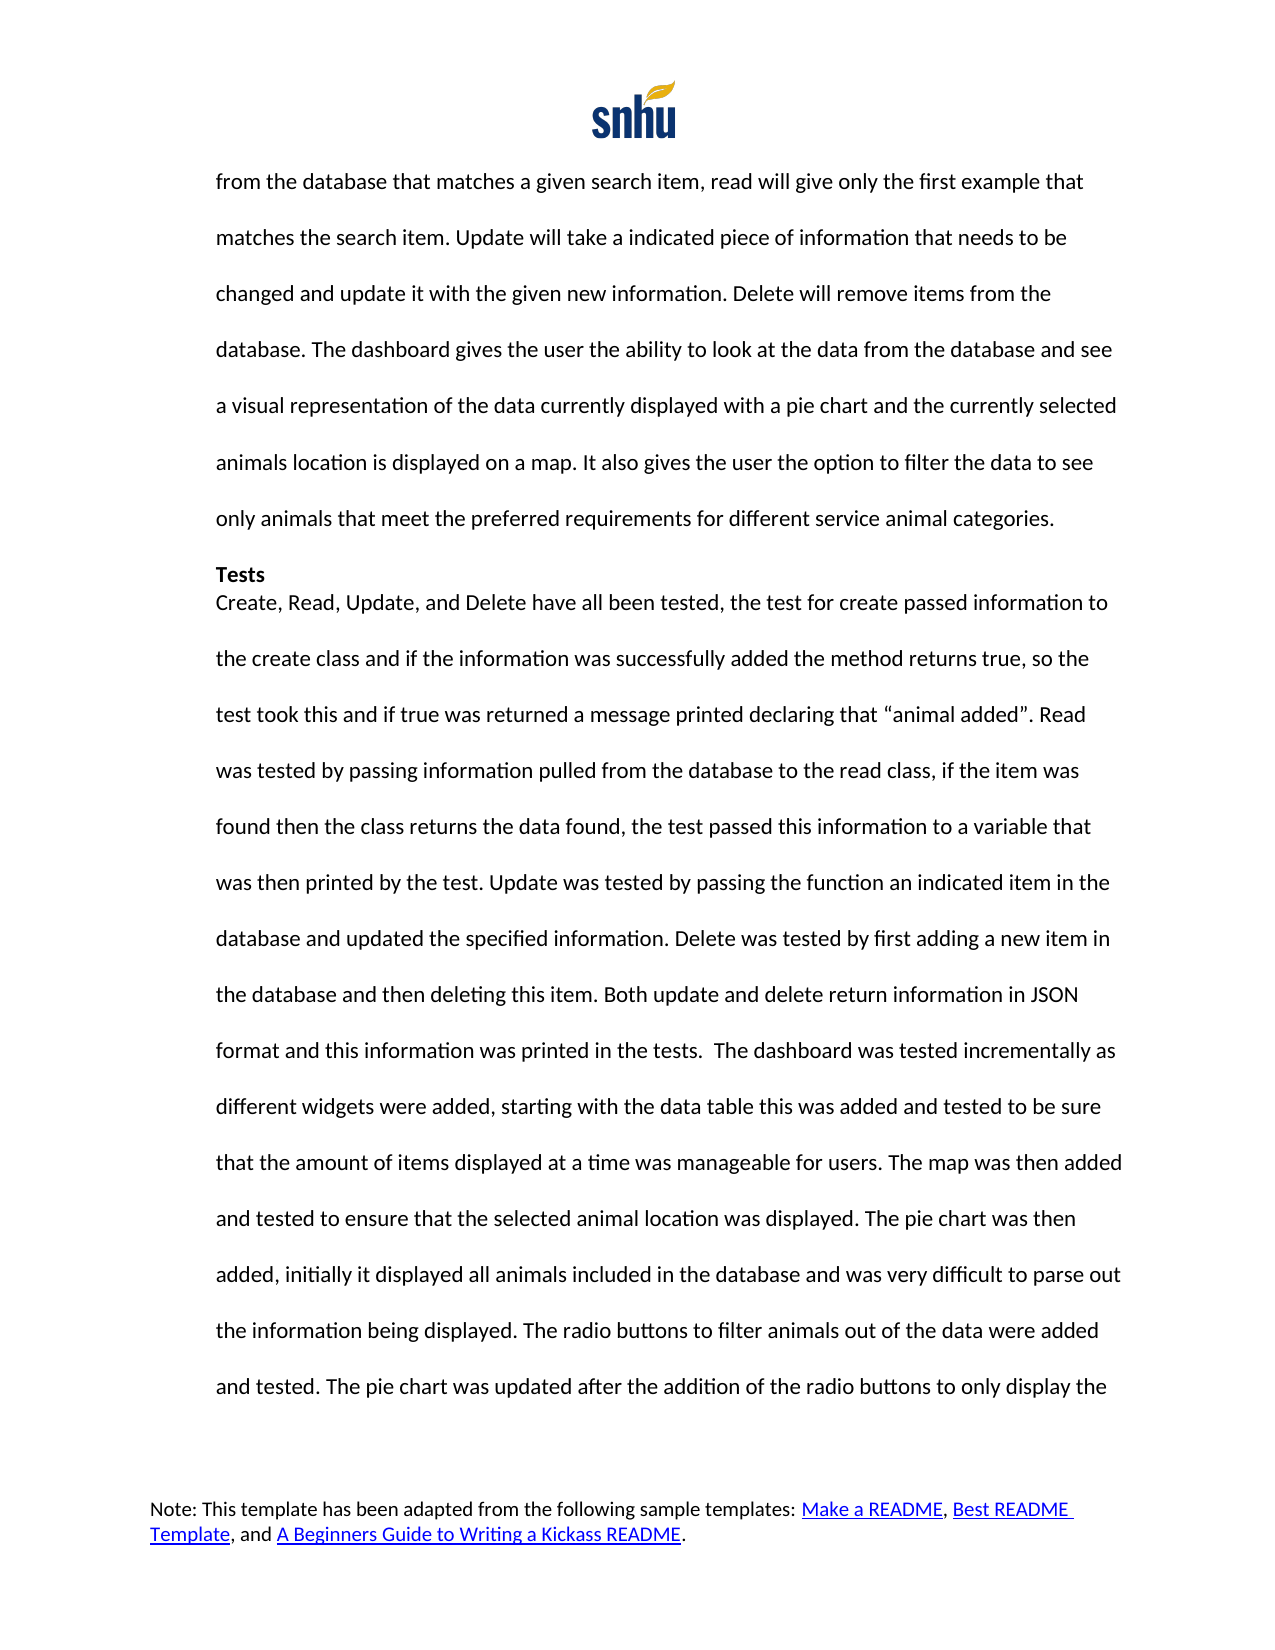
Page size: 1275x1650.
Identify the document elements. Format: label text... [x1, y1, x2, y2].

subtitle Tests [150, 560, 1125, 588]
picture [573, 75, 702, 147]
